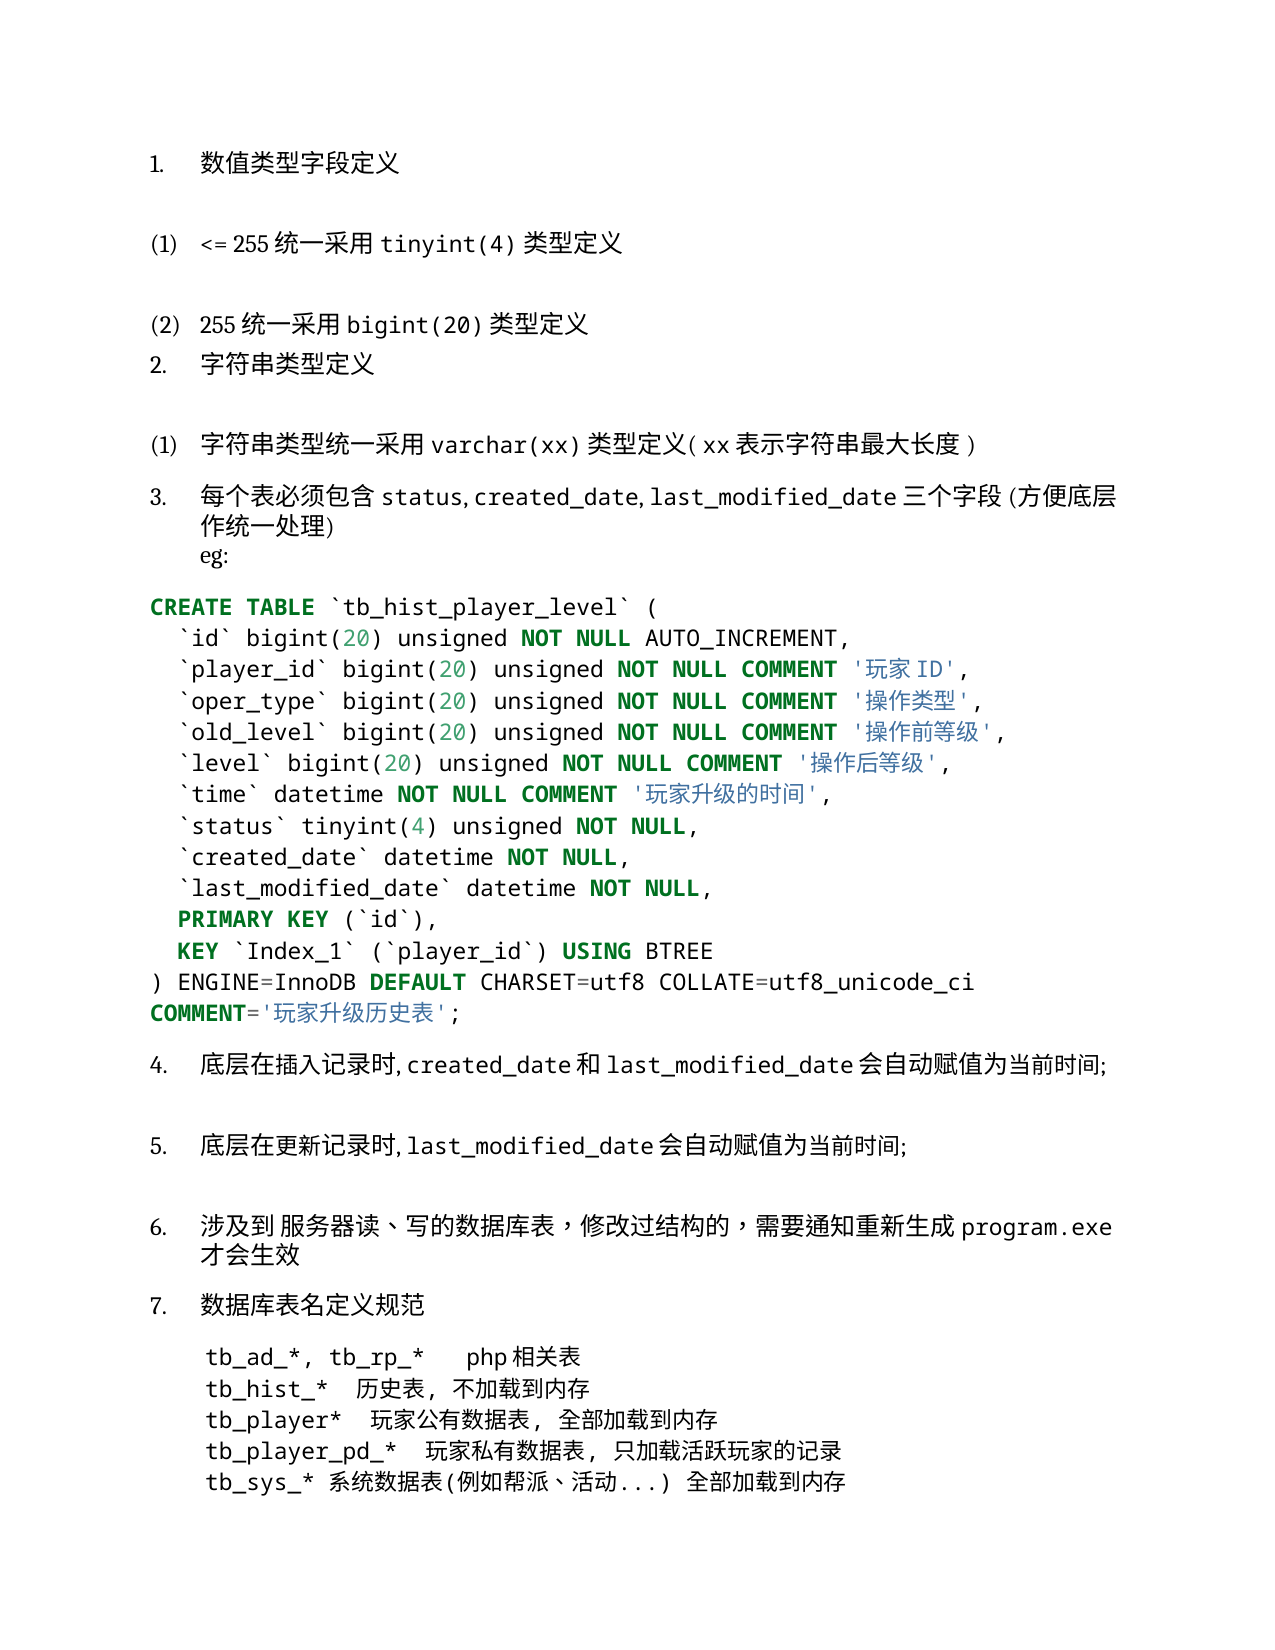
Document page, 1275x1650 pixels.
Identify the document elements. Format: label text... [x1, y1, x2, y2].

list 底层在更新记录时, last_modified_date会自动赋值为当前时间; [150, 1130, 1125, 1190]
text CREATE TABLE `tb_hist_player_level` ( `id` bigint(20) unsigned NOT NULL AUTO_INCREMENT, `player_id` bigint(20) unsigned NOT NULL COMMENT '玩家ID', `oper_type` bigint(20) unsigned NOT NULL COMMENT '操作类型', `old_level` bigint(20) unsigned NOT NULL COMMENT '操作前等级', `level` bigint(20) unsigned NOT NULL COMMENT '操作后等级', `time` datetime NOT NULL COMMENT '玩家升级的时间', `status` tinyint(4) unsigned NOT NULL, `created_date` datetime NOT NULL, `last_modified_date` datetime NOT NULL, PRIMARY KEY (`id`), KEY `Index_1` (`player_id`) USING BTREE ) ENGINE=InnoDB DEFAULT CHARSET=utf8 COLLATE=utf8_unicode_ci COMMENT='玩家升级历史表'; [150, 591, 1125, 1028]
text tb_ad_*, tb_rp_* php相关表 tb_hist_* 历史表, 不加载到内存 tb_player* 玩家公有数据表, 全部加载到内存 tb_player_pd_* 玩家私有数据表, 只加载活跃玩家的记录 tb_sys_* 系统数据表(例如帮派、活动...) 全部加载到内存 [150, 1341, 1125, 1497]
list 字符串类型定义 [150, 351, 1125, 408]
list 每个表必须包含 status, created_date, last_modified_date 三个字段 (方便底层作统一处理) eg: [150, 481, 1125, 570]
list 255 统一采用 bigint(20) 类型定义 [150, 309, 1075, 340]
list 底层在插入记录时, created_date和last_modified_date会自动赋值为当前时间; [150, 1049, 1125, 1109]
list <= 255 统一采用 tinyint(4) 类型定义 [150, 228, 1125, 288]
list 数值类型字段定义 [150, 150, 1125, 207]
list 数据库表名定义规范 [150, 1292, 1125, 1320]
list 字符串类型统一采用 varchar(xx) 类型定义( xx 表示字符串最大长度 ) [150, 429, 1125, 460]
list 涉及到 服务器读、写的数据库表，修改过结构的，需要通知重新生成 program.exe 才会生效 [150, 1211, 1125, 1271]
